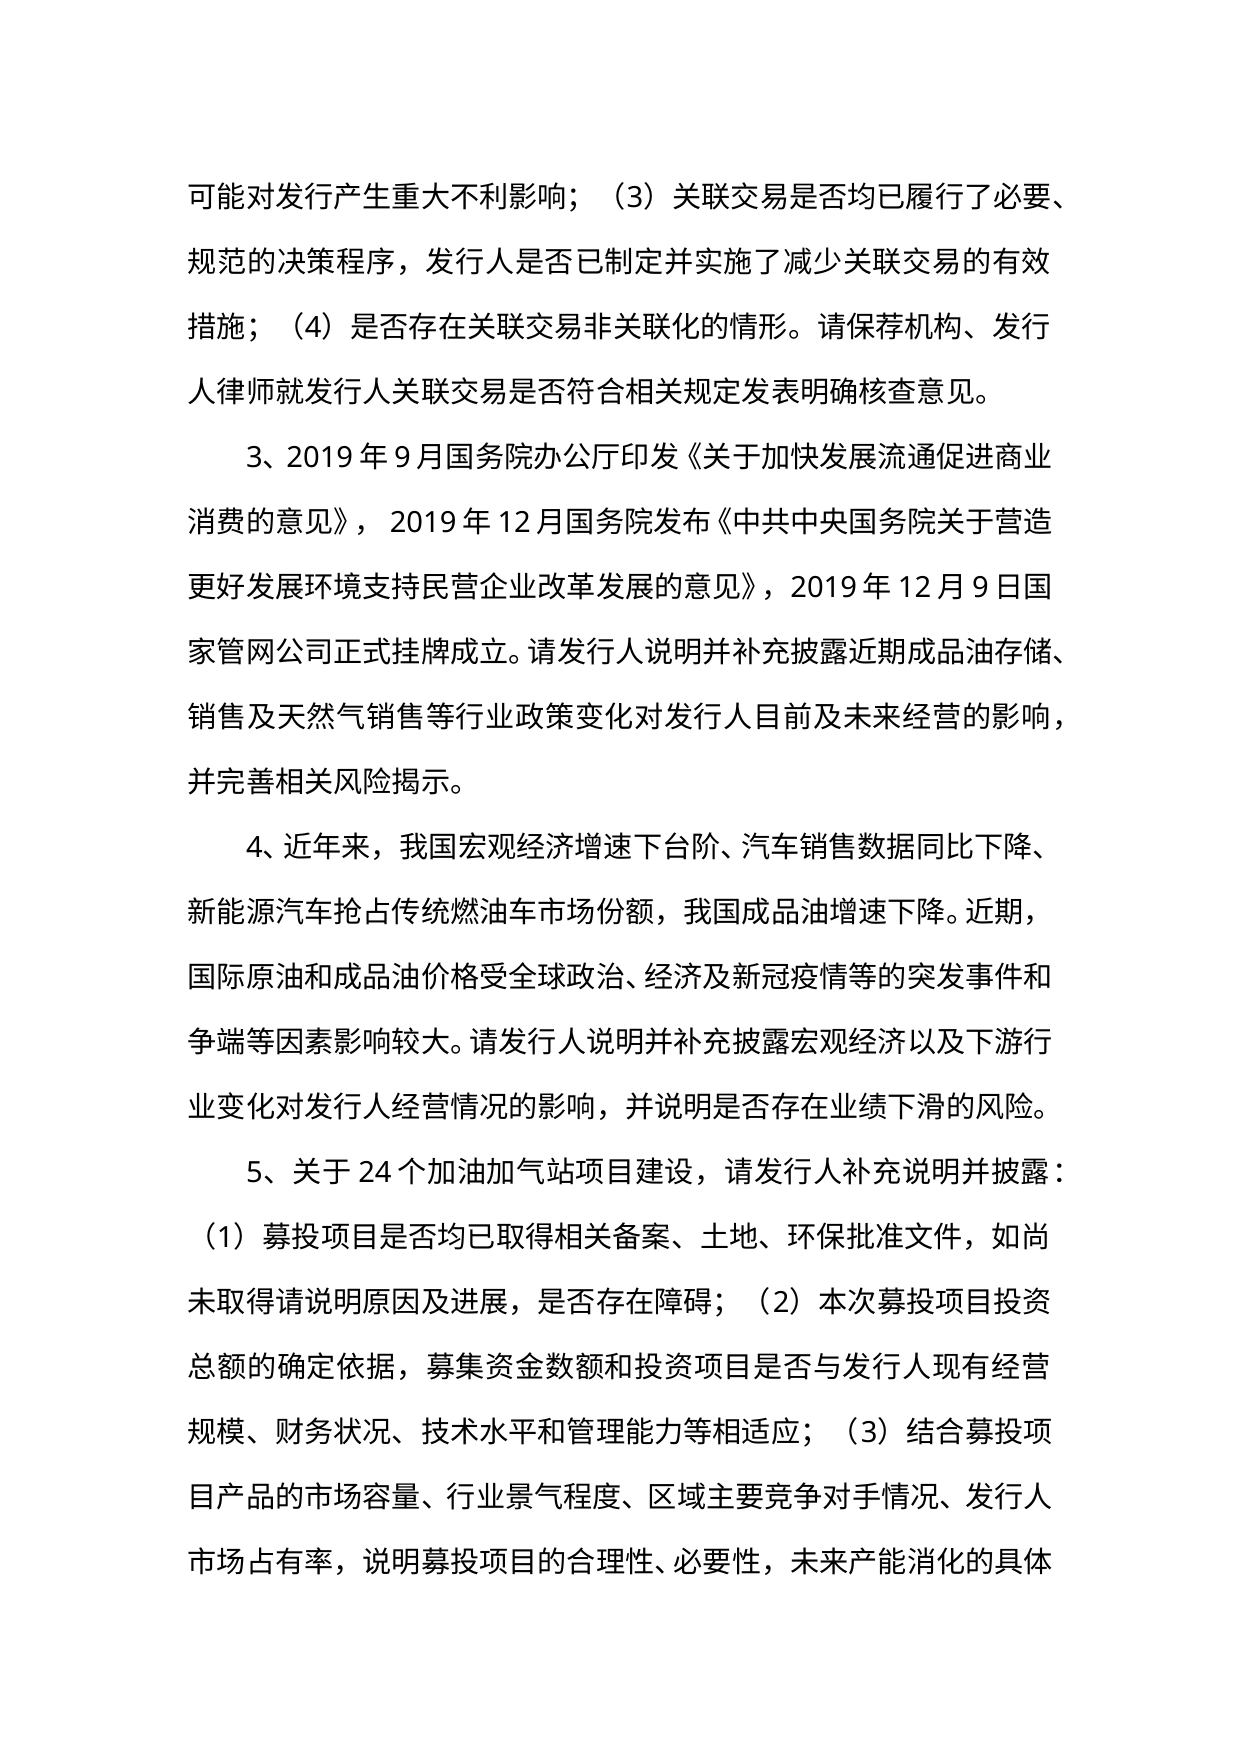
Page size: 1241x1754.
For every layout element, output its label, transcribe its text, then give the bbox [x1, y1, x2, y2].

list 请保荐机构、发行人律师进一步核查：（1）发行人是否依照相关规定完整披露关联方及关联交易；（2）报告期内关联交易原因及必要性、合理性和公允性，关联交易是否影响发行人的独立性、是否可能对发行产生重大不利影响；（3）关联交易是否均已履行了必要、规范的决策程序，发行人是否已制定并实施了减少关联交易的有效措施；（4）是否存在关联交易非关联化的情形。请保荐机构、发行人律师就发行人关联交易是否符合相关规定发表明确核查意见。 [187, 227, 1053, 747]
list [187, 1527, 1053, 1592]
list 3、2019年9月国务院办公厅印发《关于加快发展流通促进商业消费的意见》， 2019年12月国务院发布《中共中央国务院关于营造更好发展环境支持民营企业改革发展的意见》，2019年12月9日国家管网公司正式挂牌成立。请发行人说明并补充披露近期成品油存储、销售及天然气销售等行业政策变化对发行人目前及未来经营的影响，并完善相关风险揭示。 [187, 747, 1053, 1137]
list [187, 162, 1053, 227]
list 4、近年来，我国宏观经济增速下台阶、汽车销售数据同比下降、新能源汽车抢占传统燃油车市场份额，我国成品油增速下降。近期，国际原油和成品油价格受全球政治、经济及新冠疫情等的突发事件和争端等因素影响较大。请发行人说明并补充披露宏观经济以及下游行业变化对发行人经营情况的影响，并说明是否存在业绩下滑的风险。 [187, 1137, 1053, 1527]
